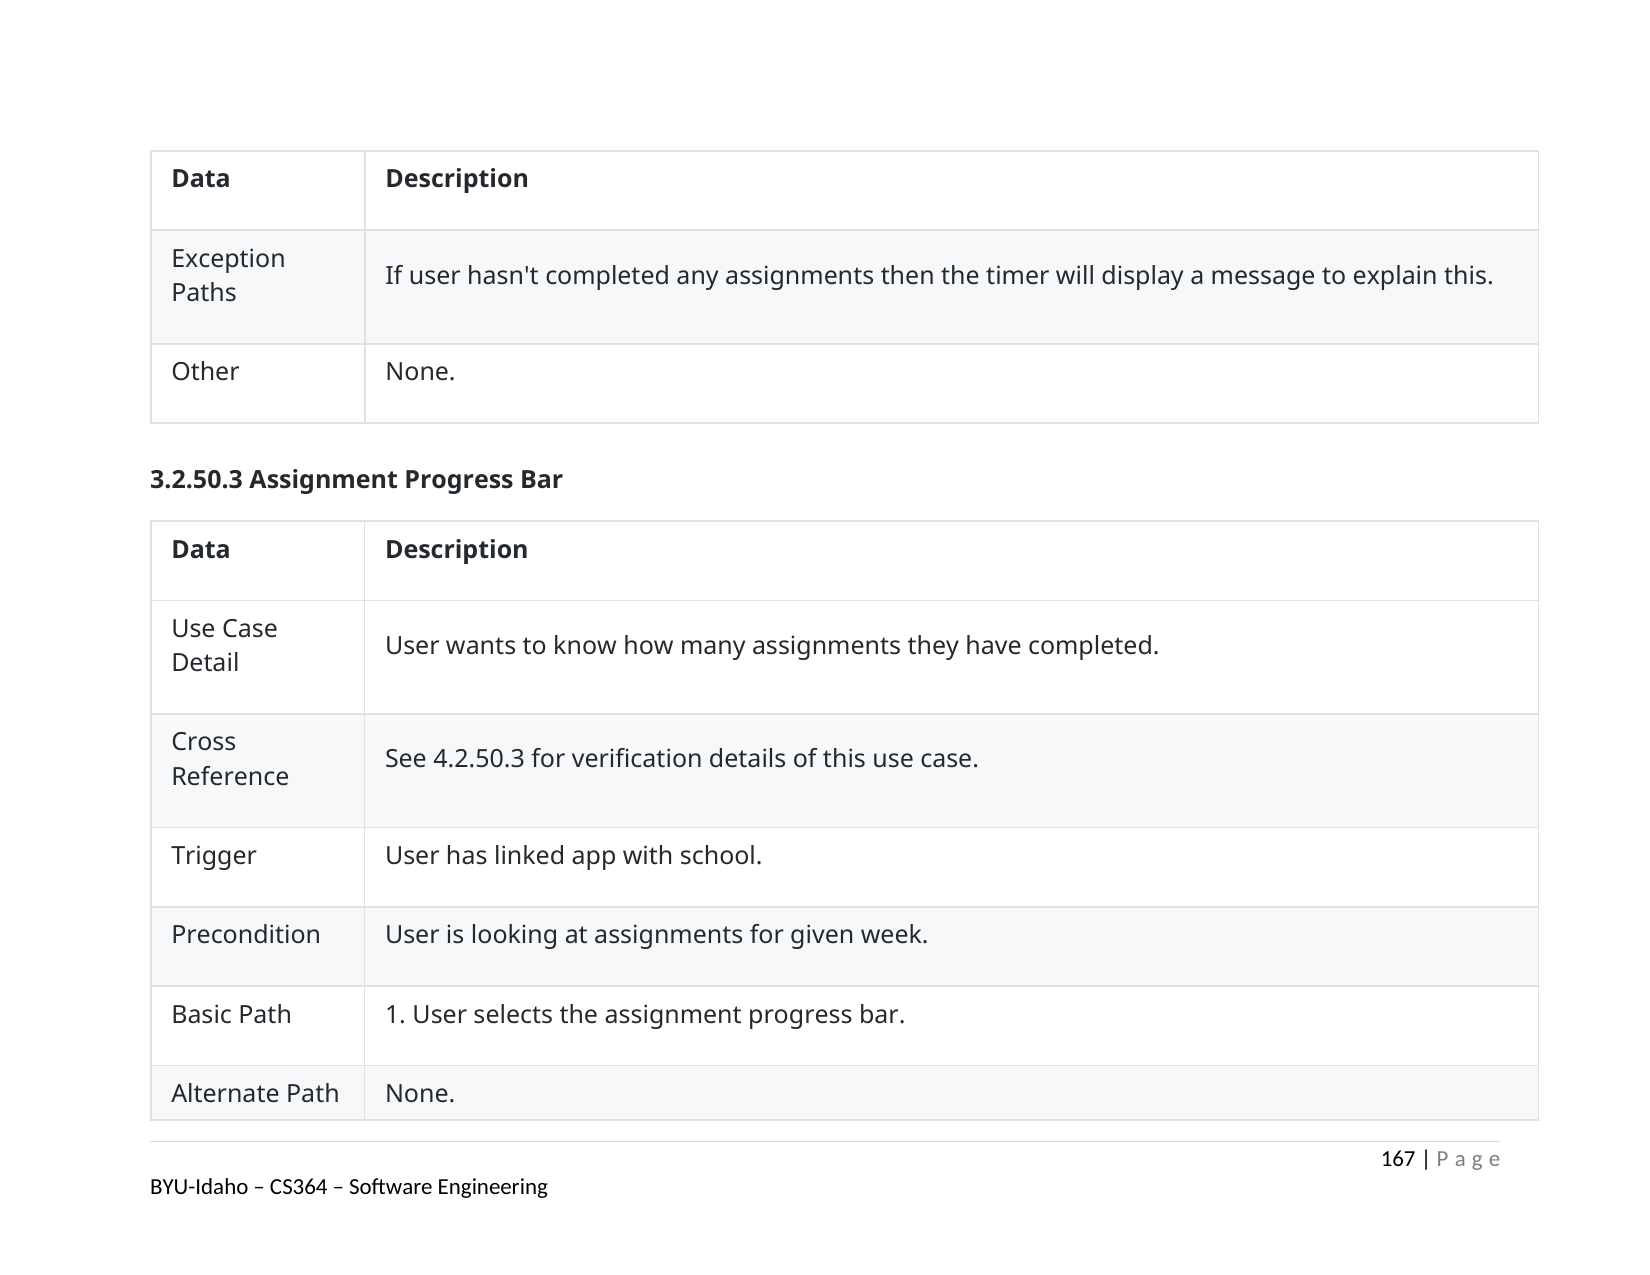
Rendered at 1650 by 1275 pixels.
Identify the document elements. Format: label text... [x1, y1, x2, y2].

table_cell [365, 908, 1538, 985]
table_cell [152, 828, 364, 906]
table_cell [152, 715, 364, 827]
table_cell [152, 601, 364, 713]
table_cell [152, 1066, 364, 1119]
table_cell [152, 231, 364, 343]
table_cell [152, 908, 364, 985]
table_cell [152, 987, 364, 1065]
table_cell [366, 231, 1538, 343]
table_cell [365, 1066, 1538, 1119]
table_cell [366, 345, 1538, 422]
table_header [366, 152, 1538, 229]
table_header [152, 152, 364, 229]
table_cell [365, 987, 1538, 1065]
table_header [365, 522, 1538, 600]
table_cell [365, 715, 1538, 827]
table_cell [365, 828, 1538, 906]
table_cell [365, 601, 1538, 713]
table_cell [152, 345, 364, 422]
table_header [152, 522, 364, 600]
text 3.2.50.3 Assignment Progress Bar [150, 461, 1500, 495]
